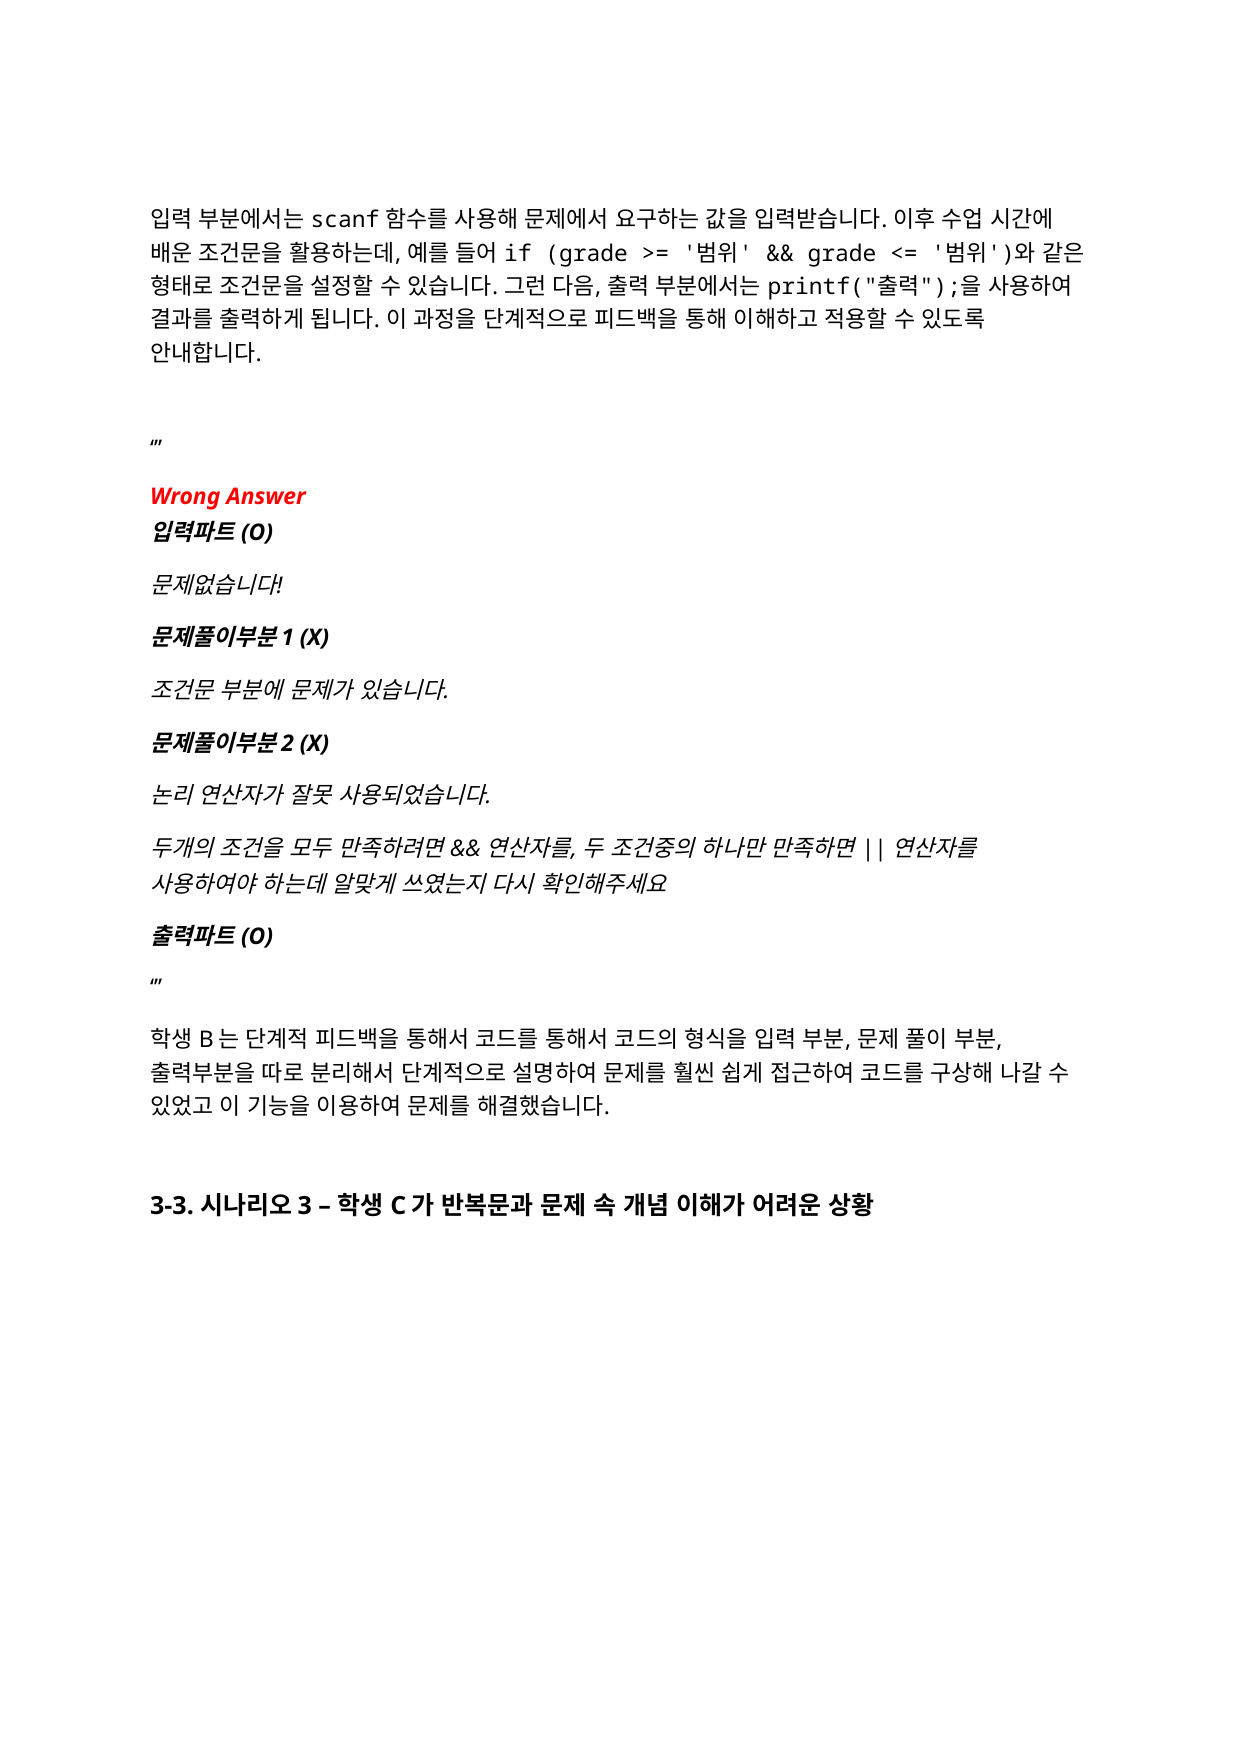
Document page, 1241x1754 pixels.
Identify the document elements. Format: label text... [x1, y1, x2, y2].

text 입력파트 (O) [150, 514, 1090, 547]
text ‘’’ [150, 432, 1090, 464]
text 학생 B는 단계적 피드백을 통해서 코드를 통해서 코드의 형식을 입력 부분, 문제 풀이 부분, 출력부분을 따로 분리해서 단계적으로 설명하여 문제를 훨씬 쉽게 접근하여 코드를 구상해 나갈 수 있었고 이 기능을 이용하여 문제를 해결했습니다. [150, 1021, 1090, 1121]
text ‘’’ [150, 971, 1090, 1002]
text 문제풀이부분1 (X) [150, 619, 1090, 653]
text 논리 연산자가 잘못 사용되었습니다. [150, 777, 1090, 810]
text 출력파트 (O) [150, 918, 1090, 951]
text 문제없습니다! [150, 567, 1090, 600]
text 두개의 조건을 모두 만족하려면 && 연산자를, 두 조건중의 하나만 만족하면 || 연산자를 사용하여야 하는데 알맞게 쓰였는지 다시 확인해주세요 [150, 830, 1090, 899]
text Wrong Answer [150, 480, 1090, 512]
text 조건문 부분에 문제가 있습니다. [150, 672, 1090, 705]
text 문제풀이부분2 (X) [150, 724, 1090, 758]
text 입력 부분에서는 scanf 함수를 사용해 문제에서 요구하는 값을 입력받습니다. 이후 수업 시간에 배운 조건문을 활용하는데, 예를 들어 if (grade >= '범위' && grade <= '범위')와 같은 형태로 조건문을 설정할 수 있습니다. 그런 다음, 출력 부분에서는 printf("출력");을 사용하여 결과를 출력하게 됩니다. 이 과정을 단계적으로 피드백을 통해 이해하고 적용할 수 있도록 안내합니다. [150, 201, 1090, 368]
text 3-3. 시나리오3 – 학생 C가 반복문과 문제 속 개념 이해가 어려운 상황 [150, 1186, 1090, 1222]
